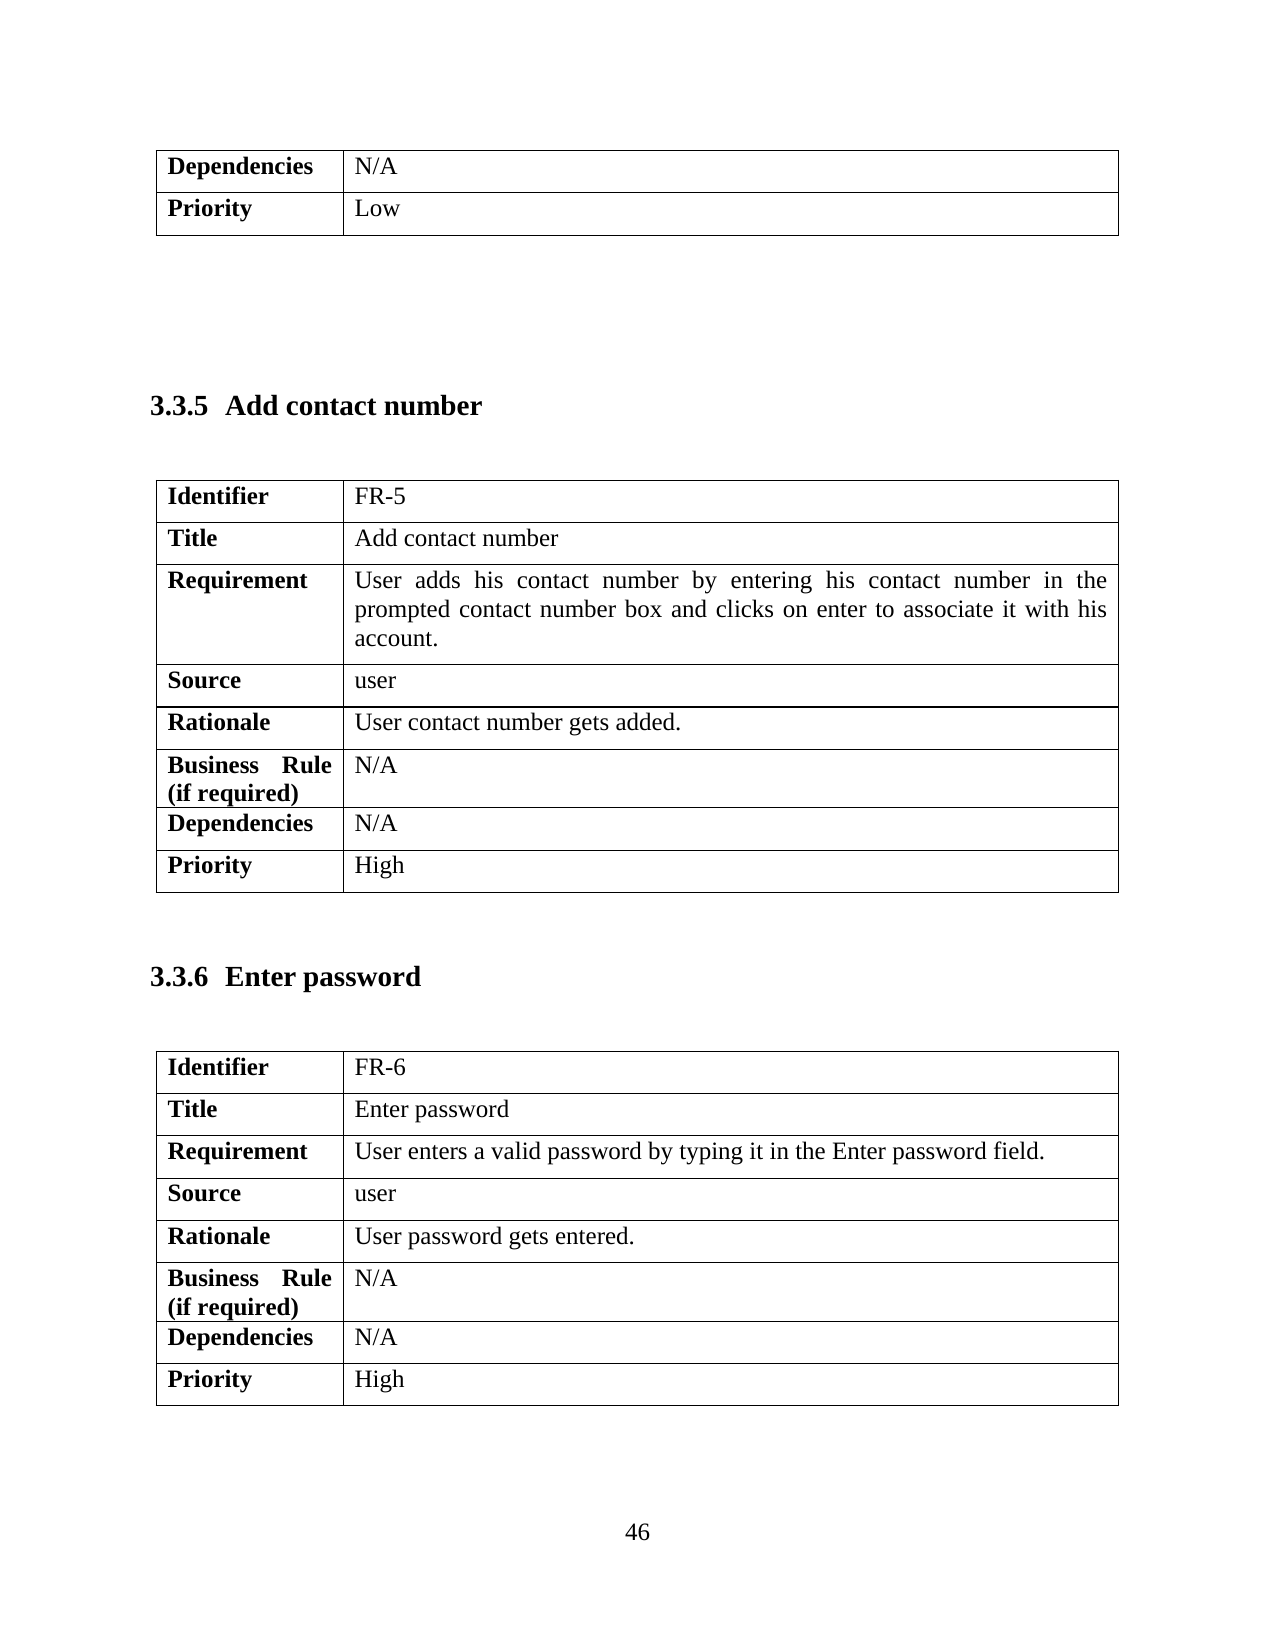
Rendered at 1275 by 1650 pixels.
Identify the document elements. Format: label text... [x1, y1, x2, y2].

table_cell Requirement [157, 1136, 343, 1177]
table_cell Rationale [157, 1221, 343, 1262]
table_cell High [344, 1364, 1118, 1405]
table_header FR-5 [344, 481, 1118, 522]
table_cell Requirement [157, 565, 343, 664]
table_cell Add contact number [344, 523, 1118, 564]
table_cell N/A [344, 1263, 1118, 1321]
subtitle Enter password [150, 959, 1125, 993]
table_cell N/A [344, 808, 1118, 849]
table_cell Priority [157, 1364, 343, 1405]
table_cell User adds his contact number by entering his contact number in the prompted contact number box and clicks on enter to associate it with his account. [344, 565, 1118, 664]
table_header Identifier [157, 1052, 343, 1093]
table_header FR-6 [344, 1052, 1118, 1093]
table_cell Rationale [157, 708, 343, 749]
table_cell user [344, 665, 1118, 706]
table_header Identifier [157, 481, 343, 522]
table_cell Enter password [344, 1094, 1118, 1135]
table_cell Business Rule (if required) [157, 1263, 343, 1321]
table_cell Dependencies [157, 151, 343, 192]
table_cell Title [157, 523, 343, 564]
table_cell Source [157, 1179, 343, 1220]
table_cell Title [157, 1094, 343, 1135]
table_cell High [344, 851, 1118, 892]
table_cell User contact number gets added. [344, 708, 1118, 749]
table_cell Business Rule (if required) [157, 750, 343, 807]
table_cell User password gets entered. [344, 1221, 1118, 1262]
table_cell N/A [344, 750, 1118, 807]
table_cell Source [157, 665, 343, 706]
table_cell N/A [344, 151, 1118, 192]
subtitle Add contact number [150, 388, 1125, 422]
table_cell user [344, 1179, 1118, 1220]
table_cell Dependencies [157, 1322, 343, 1363]
table_cell N/A [344, 1322, 1118, 1363]
table_cell Priority [157, 193, 343, 234]
table_cell Dependencies [157, 808, 343, 849]
table_cell Priority [157, 851, 343, 892]
table_cell Low [344, 193, 1118, 234]
table_cell User enters a valid password by typing it in the Enter password field. [344, 1136, 1118, 1177]
